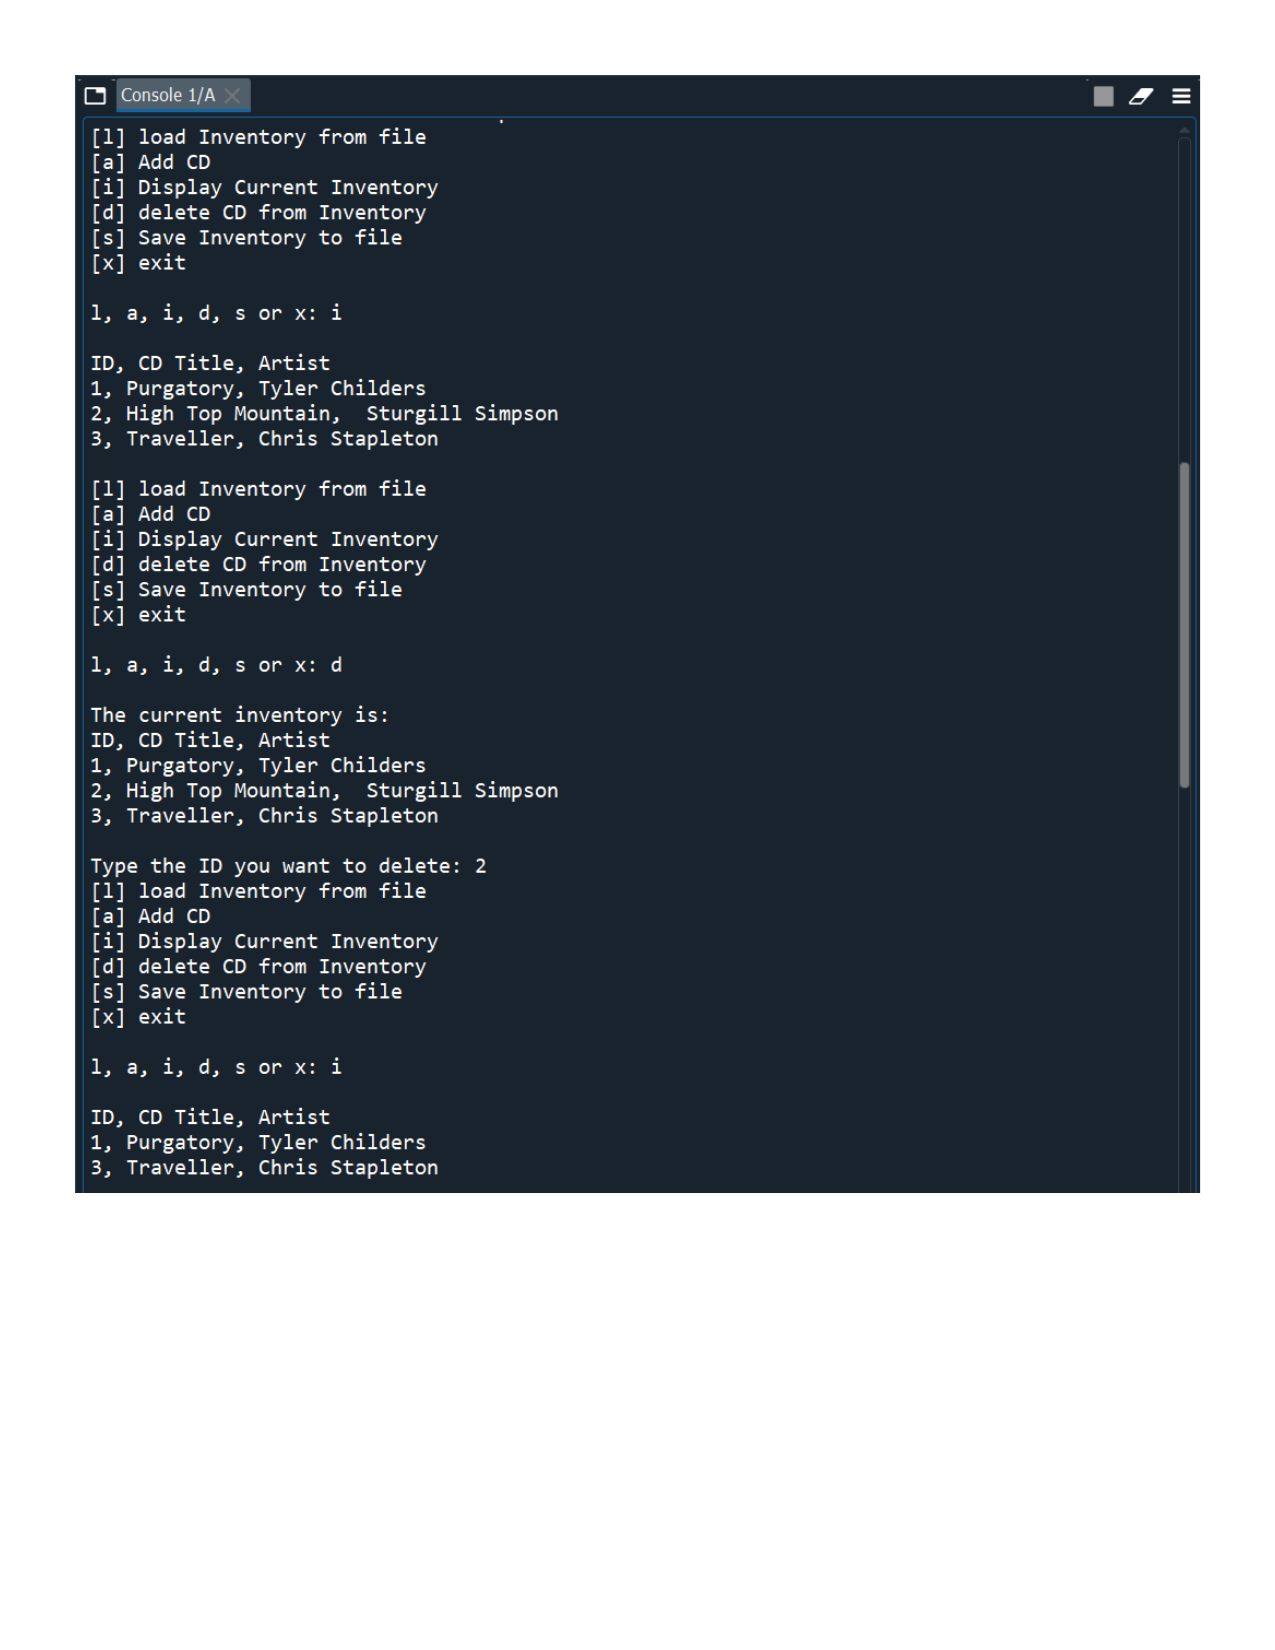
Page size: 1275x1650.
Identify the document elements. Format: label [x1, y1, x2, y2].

picture [75, 75, 1200, 1193]
